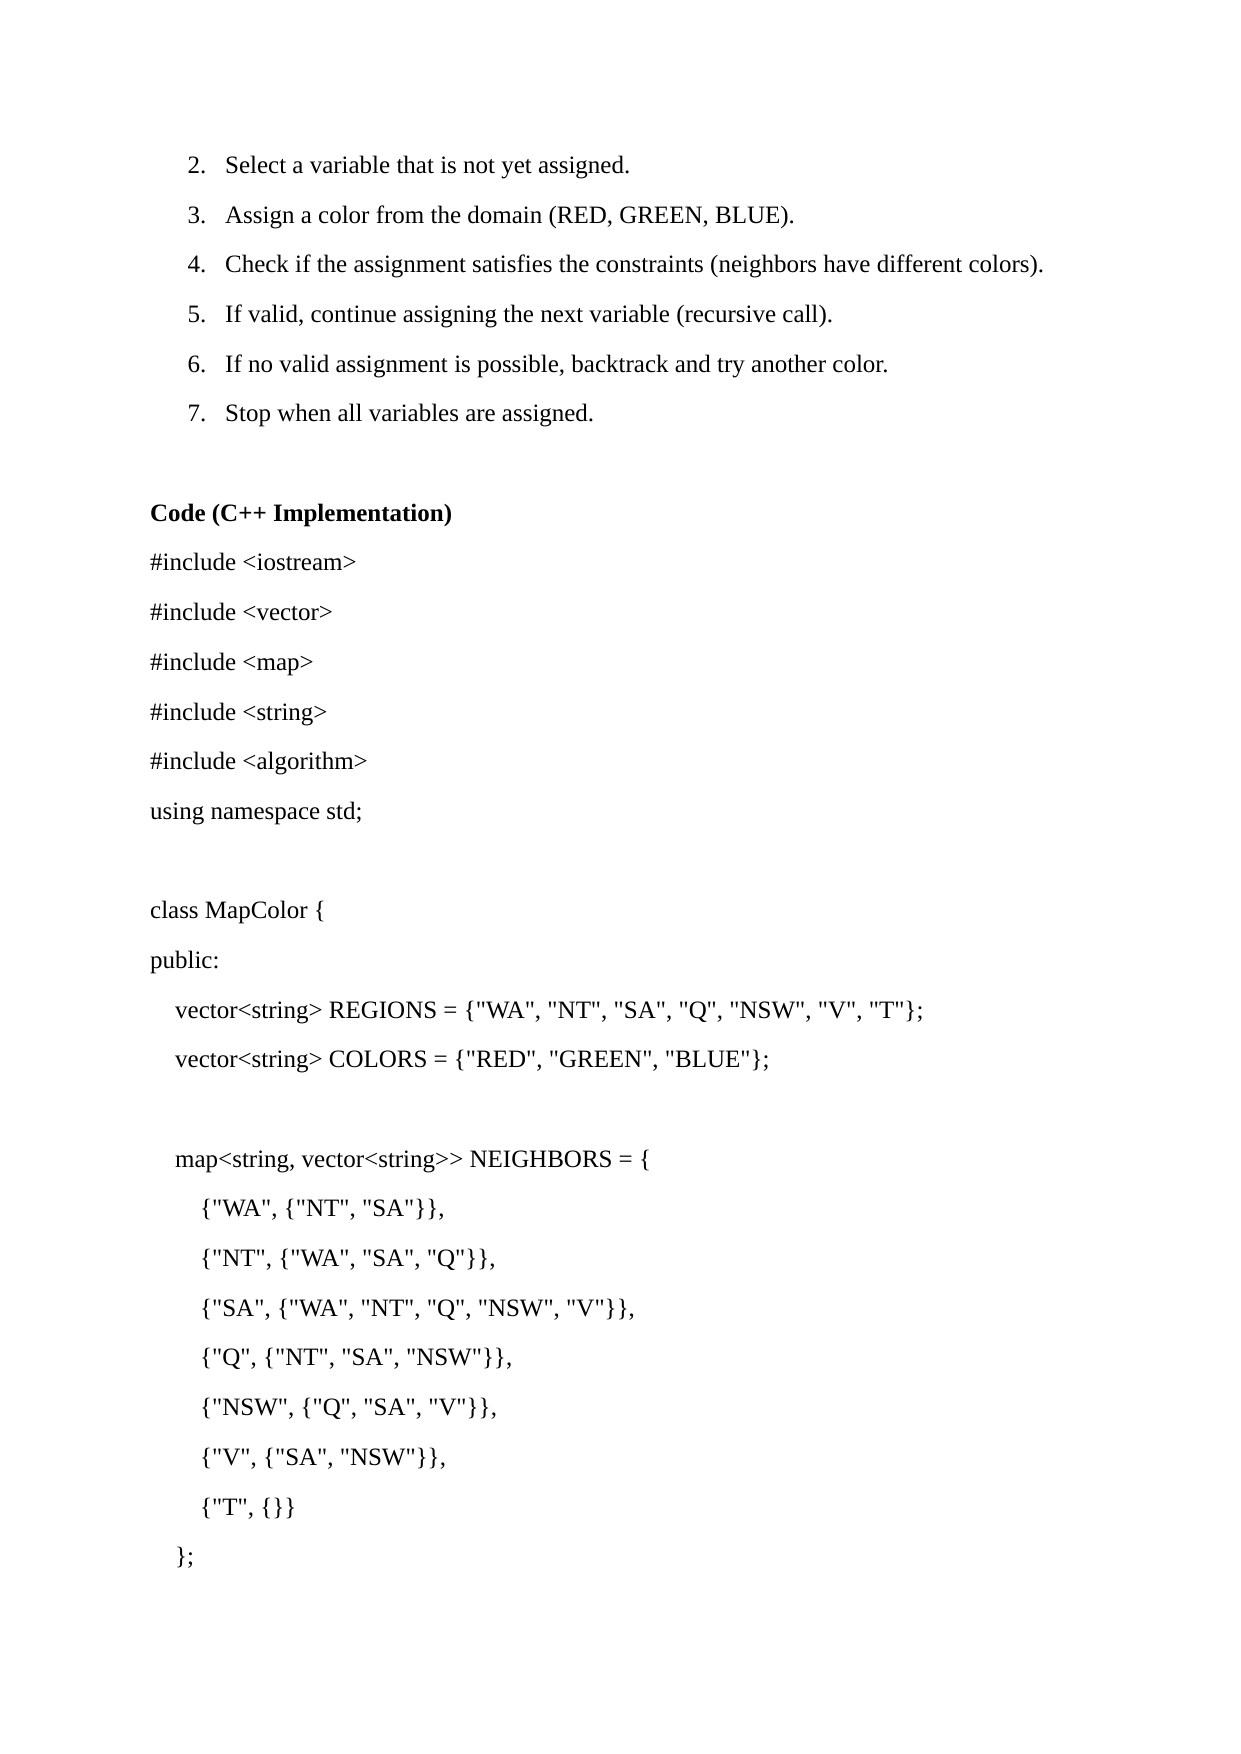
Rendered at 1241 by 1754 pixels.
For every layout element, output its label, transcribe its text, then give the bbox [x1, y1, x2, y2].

text {"V", {"SA", "NSW"}}, [150, 1442, 1090, 1471]
text {"WA", {"NT", "SA"}}, [150, 1193, 1090, 1222]
text #include <string> [150, 697, 1090, 725]
text {"NSW", {"Q", "SA", "V"}}, [150, 1392, 1090, 1421]
text map<string, vector<string>> NEIGHBORS = { [150, 1144, 1090, 1172]
list Check if the assignment satisfies the constraints (neighbors have different colors). [187, 249, 1090, 278]
list Select a variable that is not yet assigned. [187, 150, 1090, 179]
text {"Q", {"NT", "SA", "NSW"}}, [150, 1342, 1090, 1371]
text {"SA", {"WA", "NT", "Q", "NSW", "V"}}, [150, 1293, 1090, 1322]
text public: [150, 945, 1090, 974]
text #include <vector> [150, 597, 1090, 626]
list Stop when all variables are assigned. [187, 398, 1090, 427]
text vector<string> COLORS = {"RED", "GREEN", "BLUE"}; [150, 1044, 1090, 1073]
text #include <algorithm> [150, 746, 1090, 775]
text vector<string> REGIONS = {"WA", "NT", "SA", "Q", "NSW", "V", "T"}; [150, 995, 1090, 1023]
list If no valid assignment is possible, backtrack and try another color. [187, 349, 1090, 377]
text class MapColor { [150, 895, 1090, 924]
list If valid, continue assigning the next variable (recursive call). [187, 299, 1090, 328]
text {"NT", {"WA", "SA", "Q"}}, [150, 1243, 1090, 1272]
text #include <map> [150, 647, 1090, 676]
text }; [150, 1541, 1090, 1570]
text {"T", {}} [150, 1492, 1090, 1520]
text Code (C++ Implementation) [150, 498, 1090, 527]
list Assign a color from the domain (RED, GREEN, BLUE). [187, 200, 1090, 228]
text #include <iostream> [150, 547, 1090, 576]
text using namespace std; [150, 796, 1090, 825]
